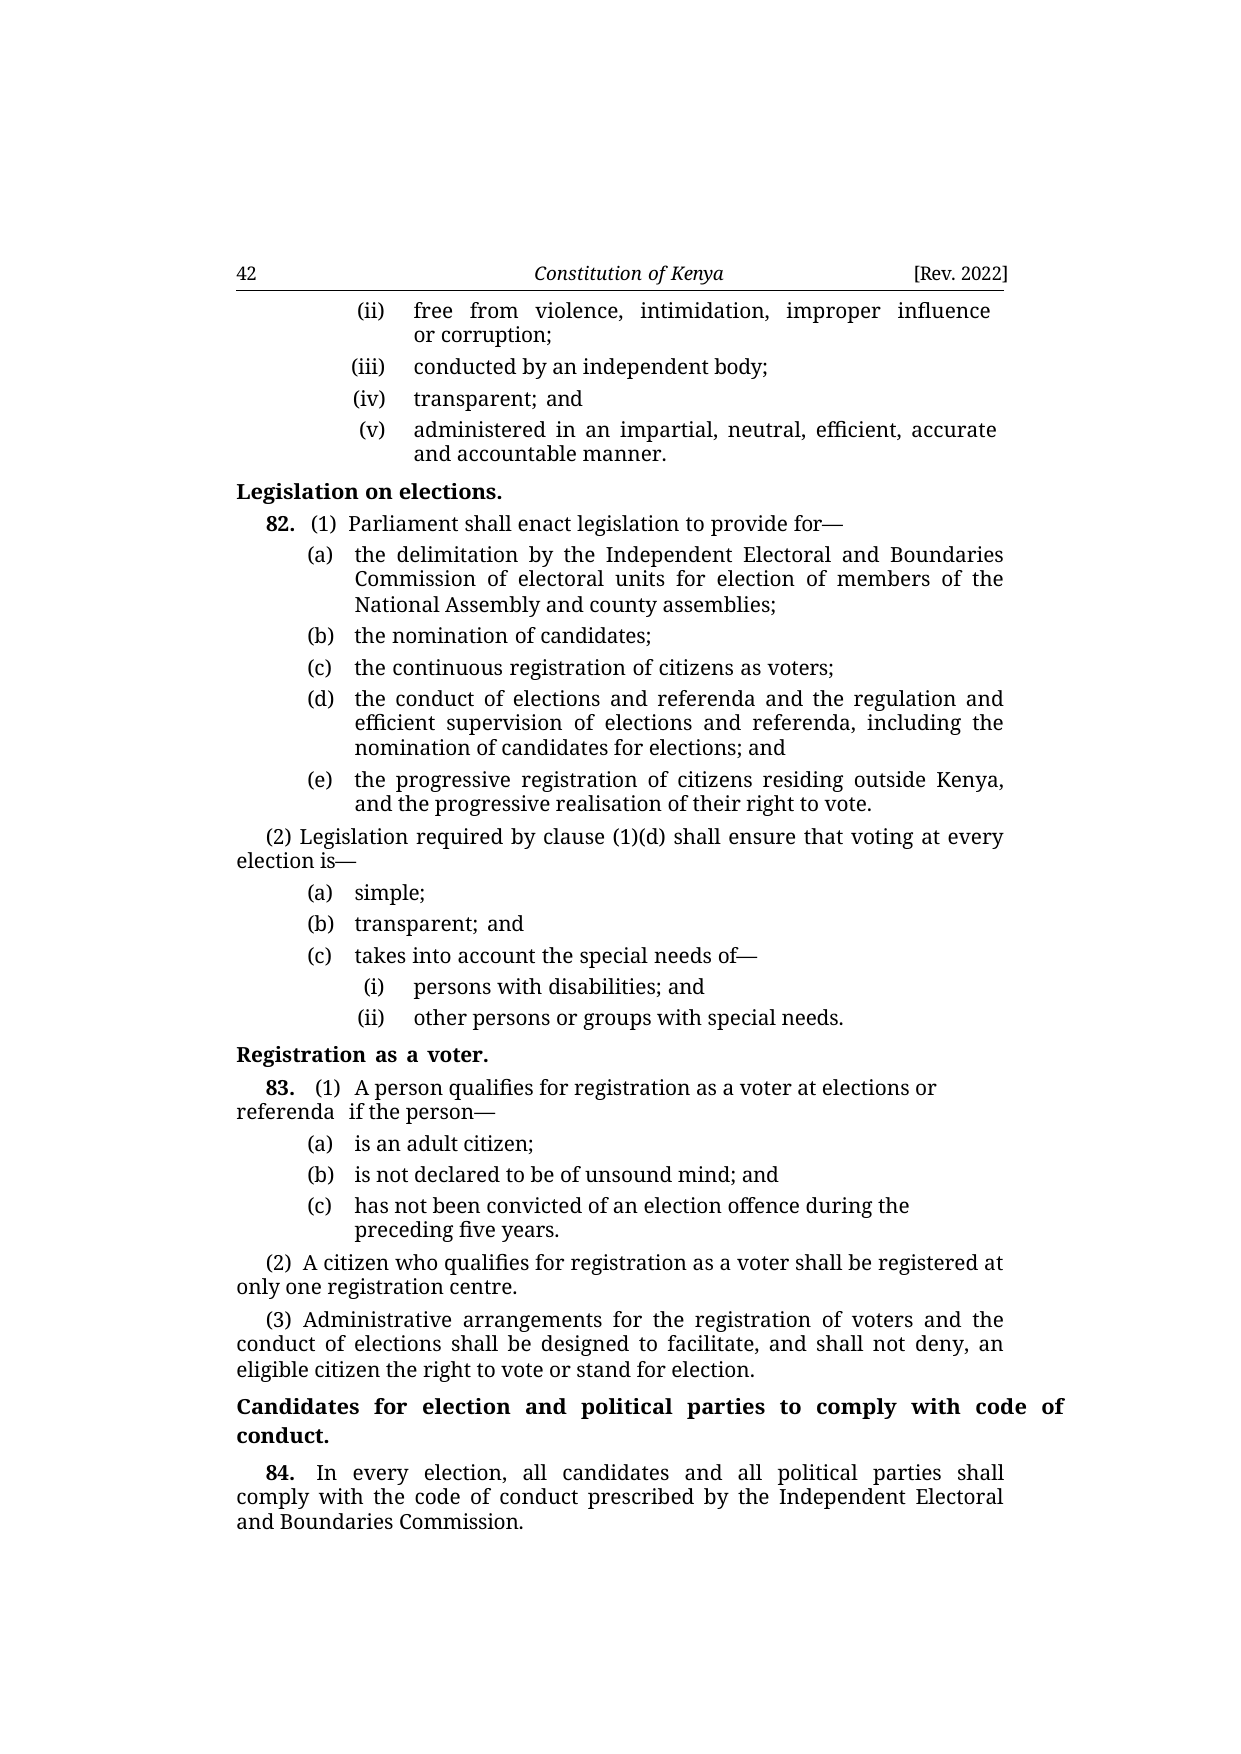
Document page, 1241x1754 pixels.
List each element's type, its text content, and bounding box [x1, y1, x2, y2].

list administered in an impartial, neutral, efficient, accurate and accountable manner. [359, 417, 1004, 467]
list the conduct of elections and referenda and the regulation and efficient supervision of elections and referenda, including the nomination of candidates for elections; and [307, 686, 1004, 762]
list is not declared to be of unsound mind; and [307, 1160, 1063, 1188]
subtitle Registration as a voter. [236, 1040, 1063, 1069]
list In every election, all candidates and all political parties shall comply with the code of conduct prescribed by the Independent Electoral and Boundaries Commission. [236, 1461, 1004, 1536]
list the delimitation by the Independent Electoral and Boundaries Commission of electoral units for election of members of the National Assembly and county assemblies; [307, 543, 1004, 618]
list free from violence, intimidation, improper influence or corruption; [357, 299, 1004, 349]
list is an adult citizen; [307, 1129, 1063, 1157]
list Legislation required by clause (1)(d) shall ensure that voting at every election is— [236, 825, 1004, 875]
subtitle Candidates for election and political parties to comply with code of conduct. [236, 1392, 1063, 1449]
subtitle Legislation on elections. [236, 477, 1063, 505]
list the progressive registration of citizens residing outside Kenya, and the progressive realisation of their right to vote. [307, 767, 1004, 818]
list transparent; and [307, 909, 1063, 938]
list other persons or groups with special needs. [357, 1003, 1063, 1032]
text 42 Constitution of Kenya [Rev. 2022] [236, 260, 1063, 286]
list conducted by an independent body; [351, 352, 1063, 381]
list A citizen who qualifies for registration as a voter shall be registered at only one registration centre. [236, 1251, 1004, 1301]
list takes into account the special needs of— [307, 941, 1063, 969]
list has not been convicted of an election offence during the preceding five years. [307, 1194, 1004, 1244]
list the nomination of candidates; [307, 622, 1063, 650]
list Administrative arrangements for the registration of voters and the conduct of elections shall be designed to facilitate, and shall not deny, an eligible citizen the right to vote or stand for election. [236, 1308, 1004, 1383]
list simple; [307, 878, 1063, 907]
list persons with disabilities; and [363, 972, 1063, 1000]
list transparent; and [353, 384, 1063, 412]
list (1) Parliament shall enact legislation to provide for— [266, 509, 1063, 538]
list (1) A person qualifies for registration as a voter at elections or referenda if the person— [236, 1075, 1004, 1125]
list the continuous registration of citizens as voters; [307, 653, 1063, 681]
